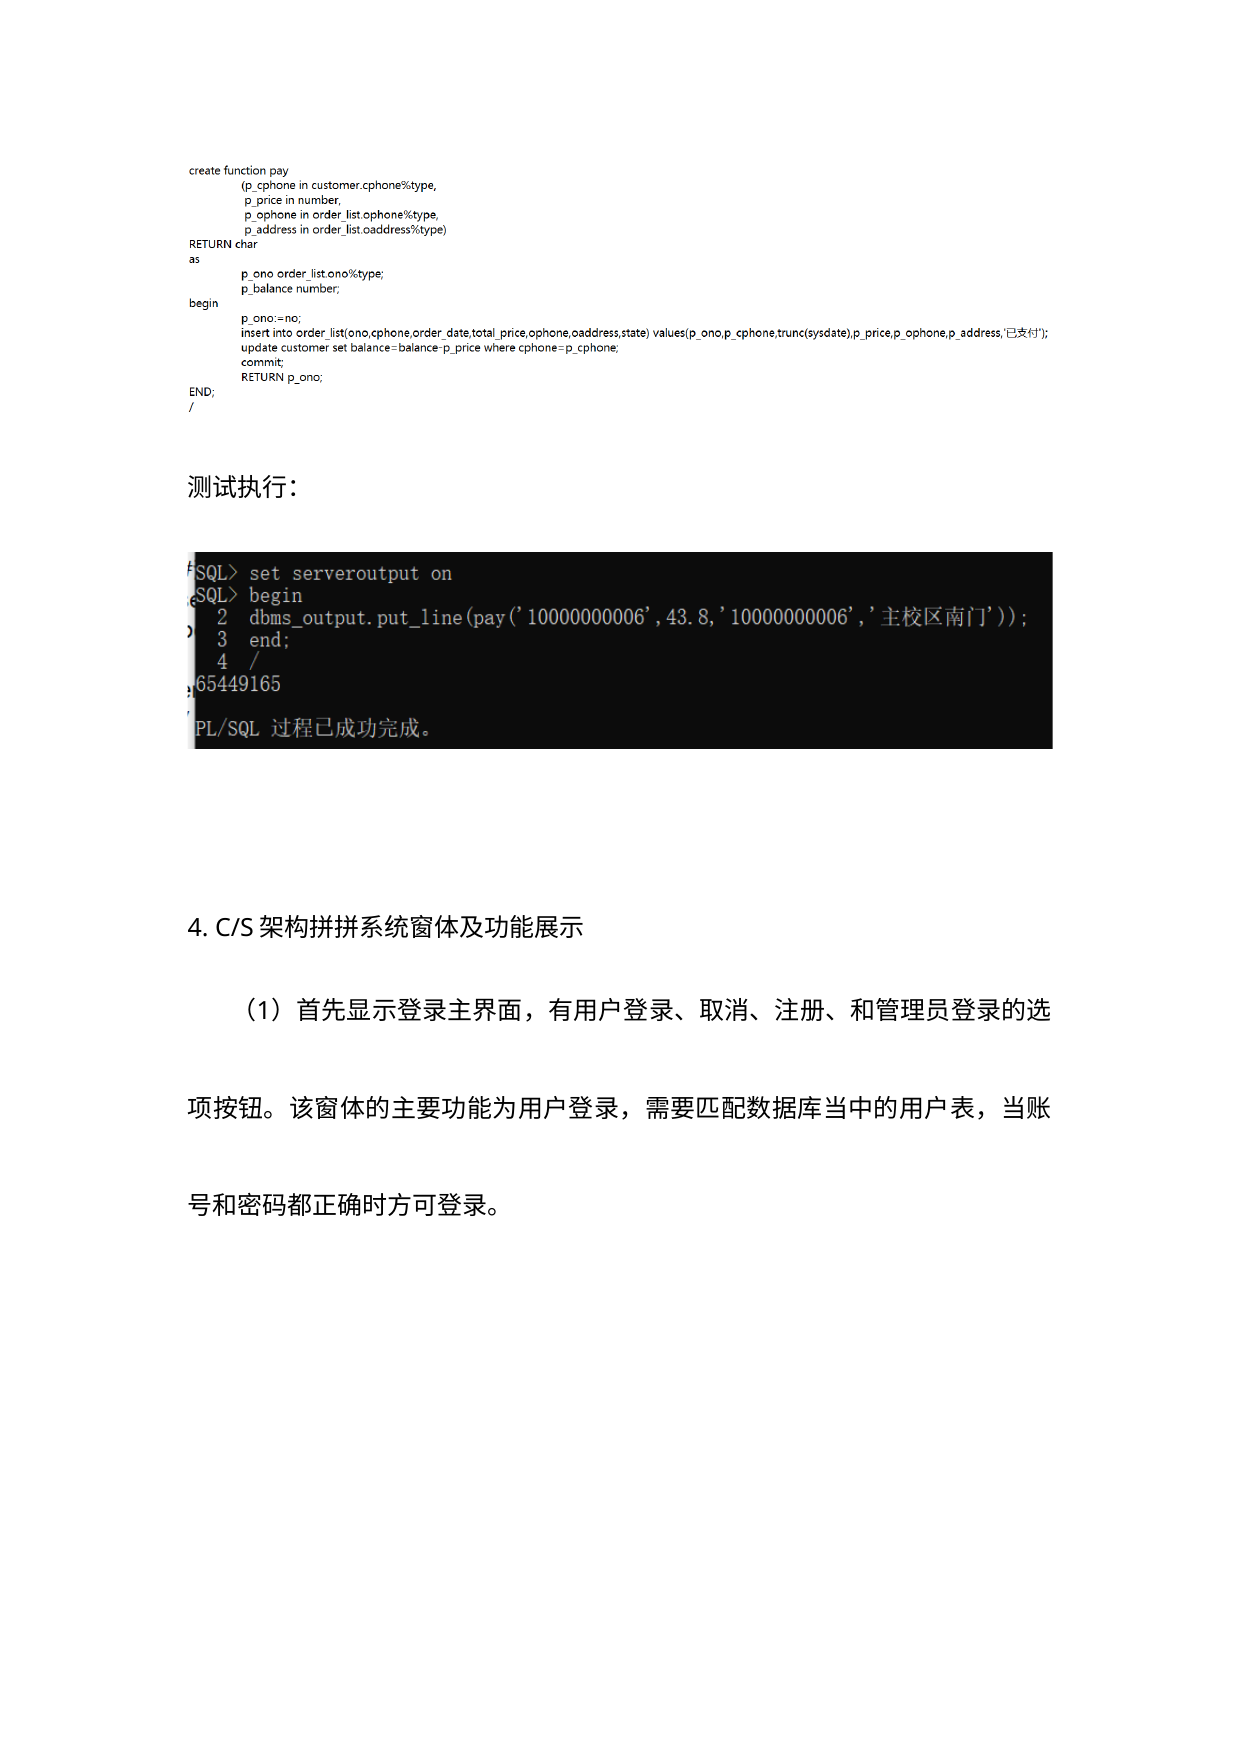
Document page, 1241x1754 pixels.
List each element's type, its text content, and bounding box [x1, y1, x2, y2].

picture [187, 162, 1053, 419]
text （1）首先显示登录主界面，有用户登录、取消、注册、和管理员登录的选项按钮。该窗体的主要功能为用户登录，需要匹配数据库当中的用户表，当账号和密码都正确时方可登录。 [187, 976, 1053, 1236]
text 4. C/S架构拼拼系统窗体及功能展示 [187, 893, 1053, 958]
text 测试执行： [187, 453, 1053, 518]
picture [187, 552, 1053, 749]
